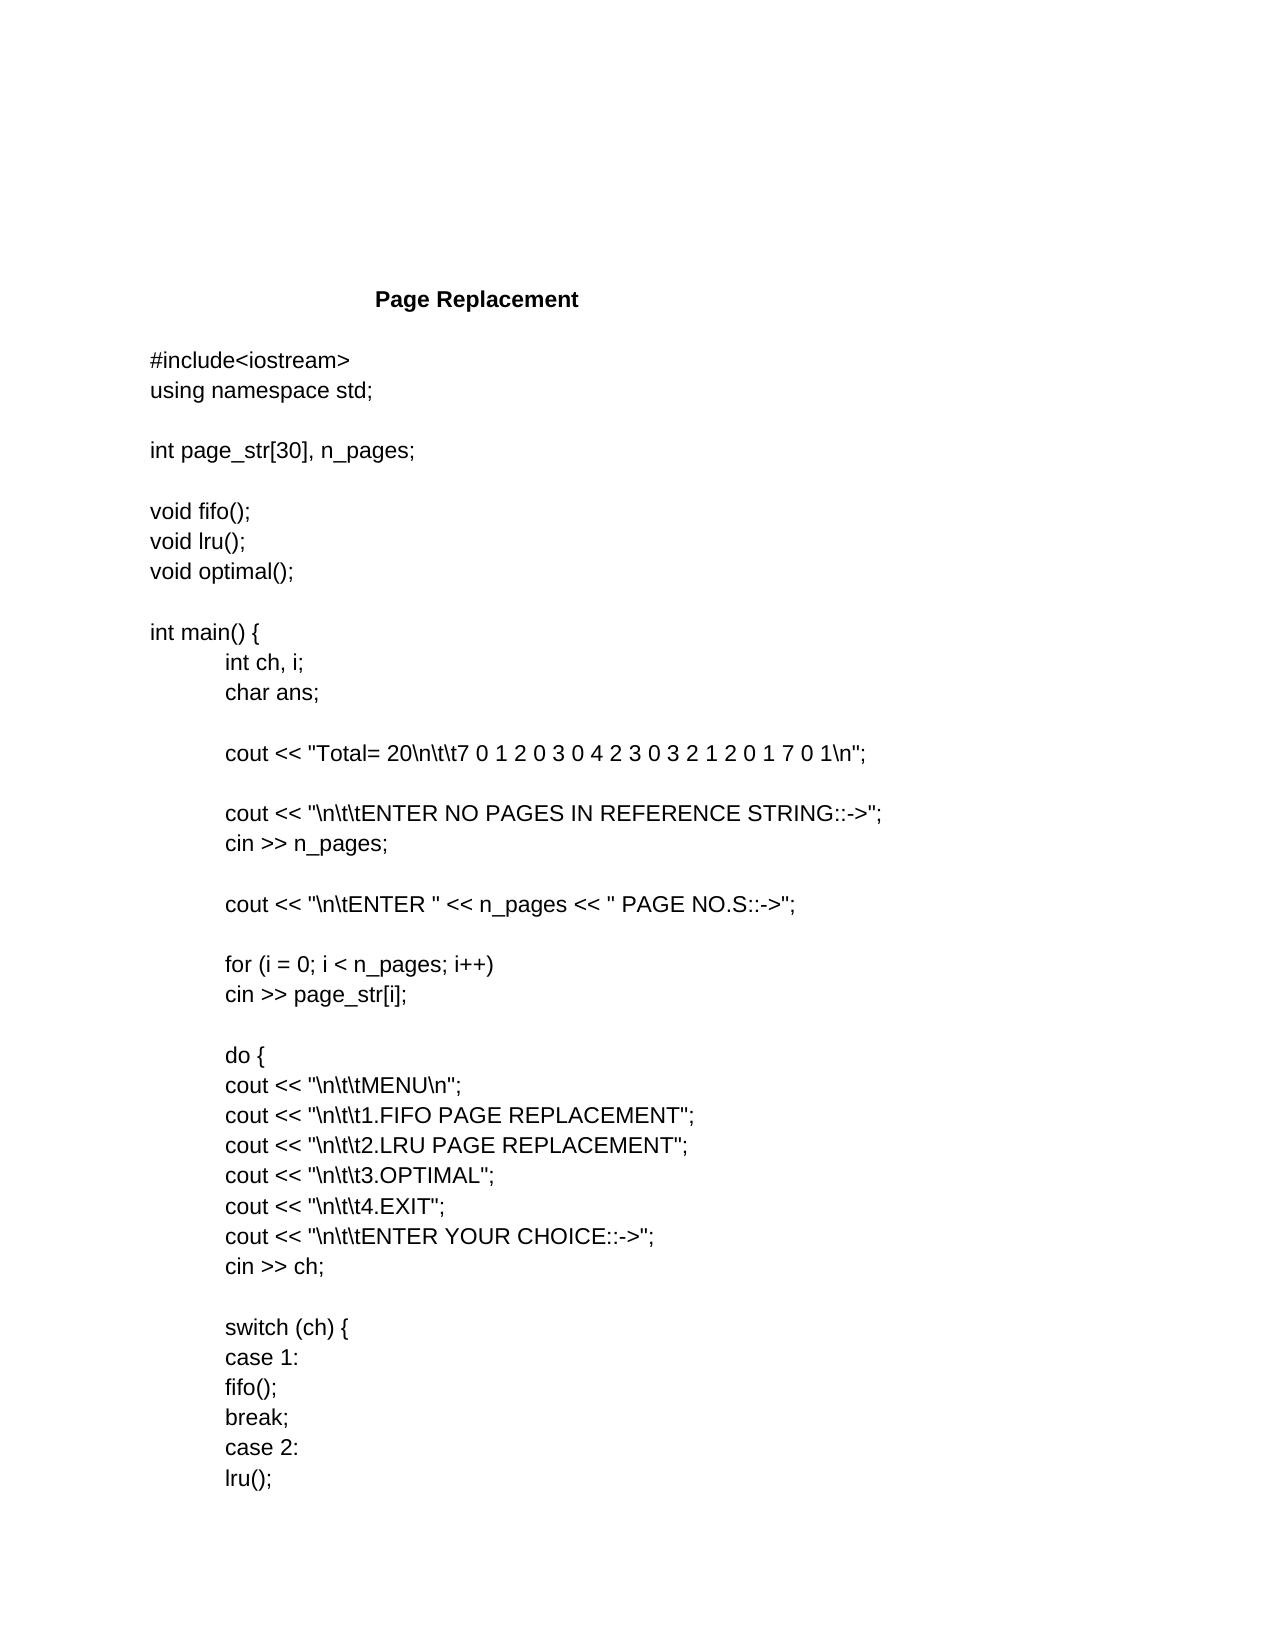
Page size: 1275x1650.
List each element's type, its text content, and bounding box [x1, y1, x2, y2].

text cout << "Total= 20\n\t\t7 0 1 2 0 3 0 4 2 3 0 3 2 1 2 0 1 7 0 1\n"; [150, 739, 1125, 766]
text Page Replacement [150, 286, 1125, 313]
text do { [150, 1042, 1125, 1068]
text #include<iostream> [150, 347, 1125, 373]
text void fifo(); [150, 498, 1125, 524]
text for (i = 0; i < n_pages; i++) [150, 951, 1125, 977]
text cout << "\n\t\t3.OPTIMAL"; [150, 1162, 1125, 1189]
text void optimal(); [150, 558, 1125, 585]
text using namespace std; [150, 377, 1125, 403]
text void lru(); [150, 528, 1125, 554]
text char ans; [150, 679, 1125, 706]
text cin >> page_str[i]; [150, 981, 1125, 1008]
text break; [150, 1404, 1125, 1431]
text cin >> n_pages; [150, 830, 1125, 857]
text case 2: [150, 1434, 1125, 1461]
text cout << "\n\t\tMENU\n"; [150, 1072, 1125, 1098]
text case 1: [150, 1344, 1125, 1370]
text cout << "\n\tENTER " << n_pages << " PAGE NO.S::->"; [150, 891, 1125, 917]
text int ch, i; [150, 649, 1125, 675]
text cout << "\n\t\tENTER NO PAGES IN REFERENCE STRING::->"; [150, 800, 1125, 826]
text cout << "\n\t\tENTER YOUR CHOICE::->"; [150, 1223, 1125, 1249]
text int main() { [150, 619, 1125, 645]
text cin >> ch; [150, 1253, 1125, 1279]
text switch (ch) { [150, 1313, 1125, 1340]
text lru(); [150, 1464, 1125, 1491]
text cout << "\n\t\t2.LRU PAGE REPLACEMENT"; [150, 1132, 1125, 1159]
text int page_str[30], n_pages; [150, 437, 1125, 464]
text fifo(); [150, 1374, 1125, 1400]
text cout << "\n\t\t4.EXIT"; [150, 1193, 1125, 1219]
text cout << "\n\t\t1.FIFO PAGE REPLACEMENT"; [150, 1102, 1125, 1128]
